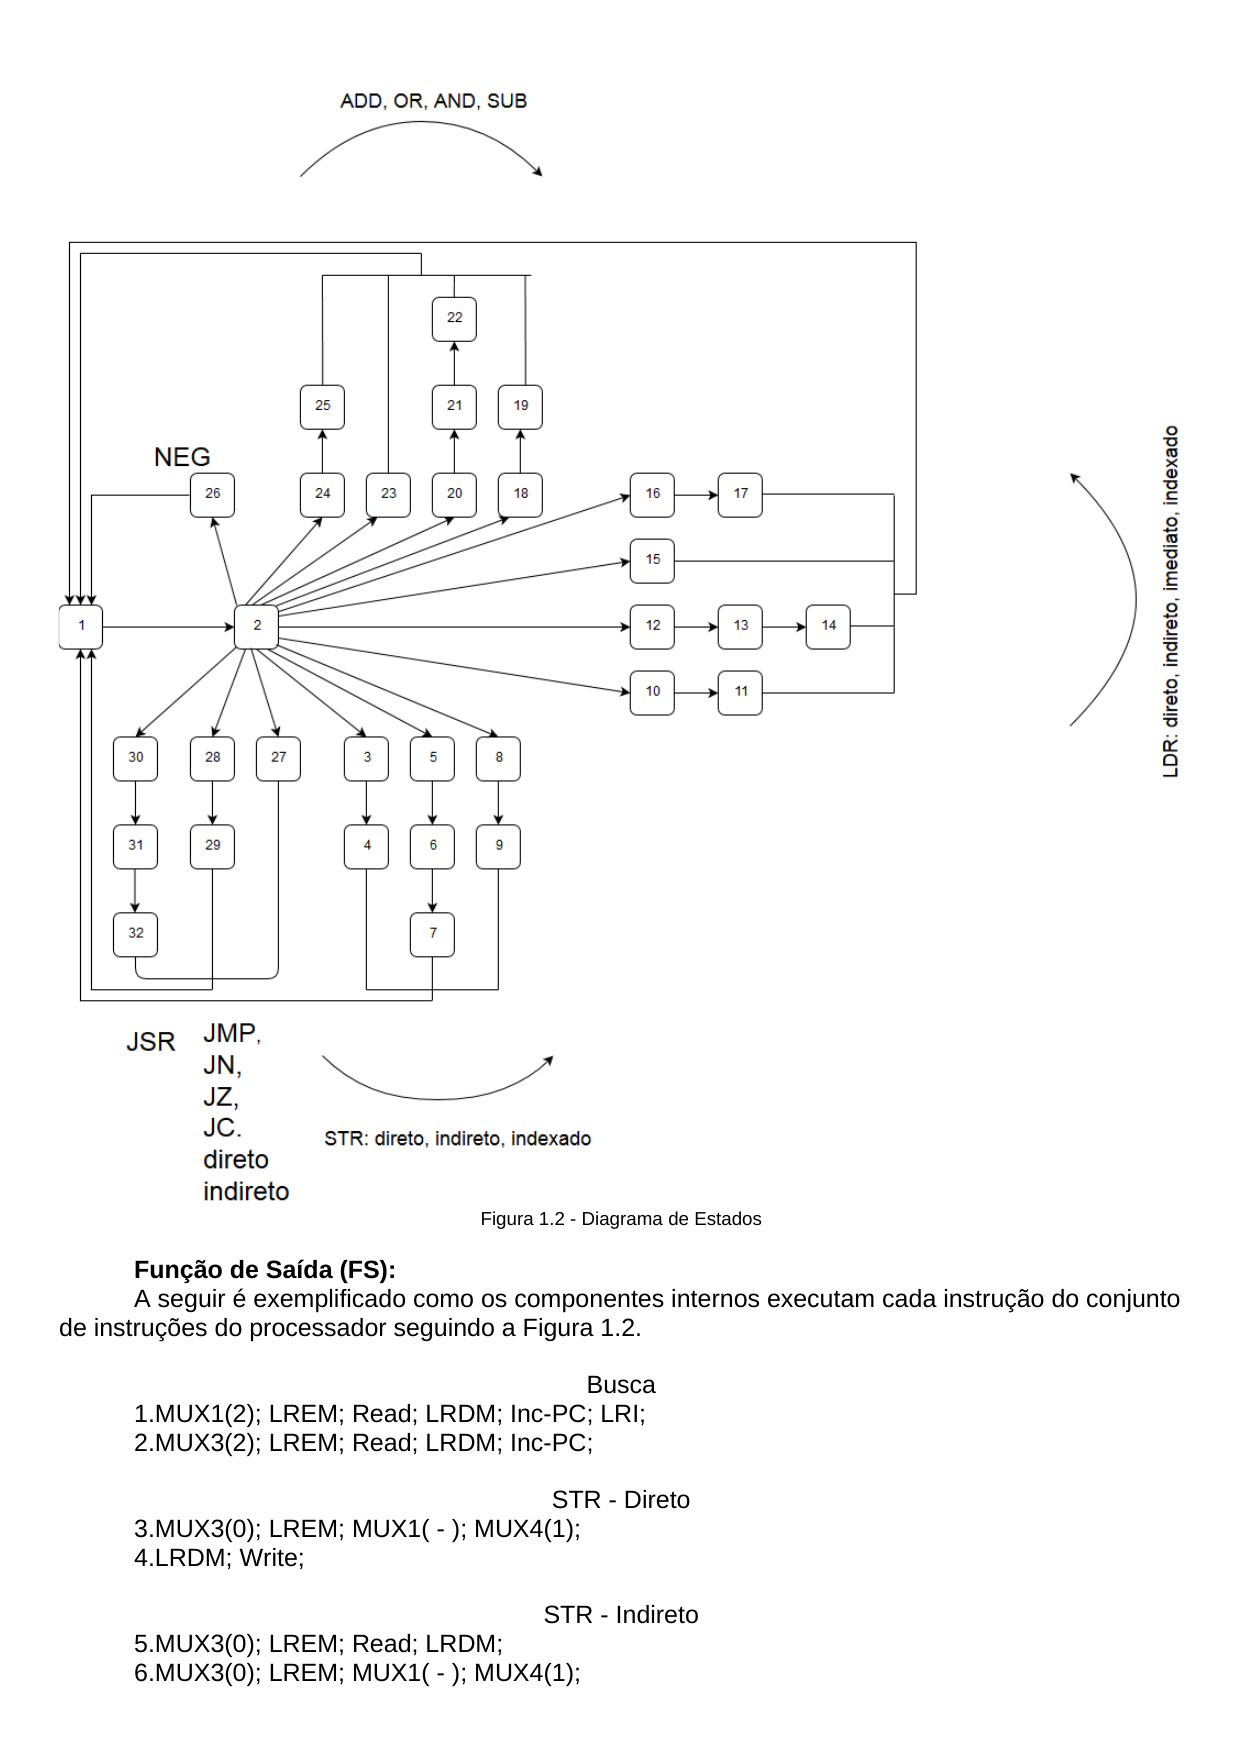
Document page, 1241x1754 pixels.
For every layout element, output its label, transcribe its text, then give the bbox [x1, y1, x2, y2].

text Função de Saída (FS): [59, 1255, 1183, 1284]
text 5.MUX3(0); LREM; Read; LRDM; [59, 1629, 1183, 1658]
text STR - Direto [59, 1485, 1183, 1514]
text 3.MUX3(0); LREM; MUX1( - ); MUX4(1); [59, 1514, 1183, 1543]
text STR - Indireto [59, 1600, 1183, 1629]
text 1.MUX1(2); LREM; Read; LRDM; Inc-PC; LRI; [59, 1399, 1183, 1428]
text 4.LRDM; Write; [59, 1543, 1183, 1571]
text Figura 1.2 - Diagrama de Estados [59, 1208, 1183, 1229]
text 2.MUX3(2); LREM; Read; LRDM; Inc-PC; [59, 1428, 1183, 1456]
text A seguir é exemplificado como os componentes internos executam cada instrução do conjunto de instruções do processador seguindo a Figura 1.2. [59, 1284, 1183, 1341]
text 6.MUX3(0); LREM; MUX1( - ); MUX4(1); [59, 1658, 1183, 1686]
text Busca [59, 1370, 1183, 1399]
picture [58, 88, 1184, 1208]
